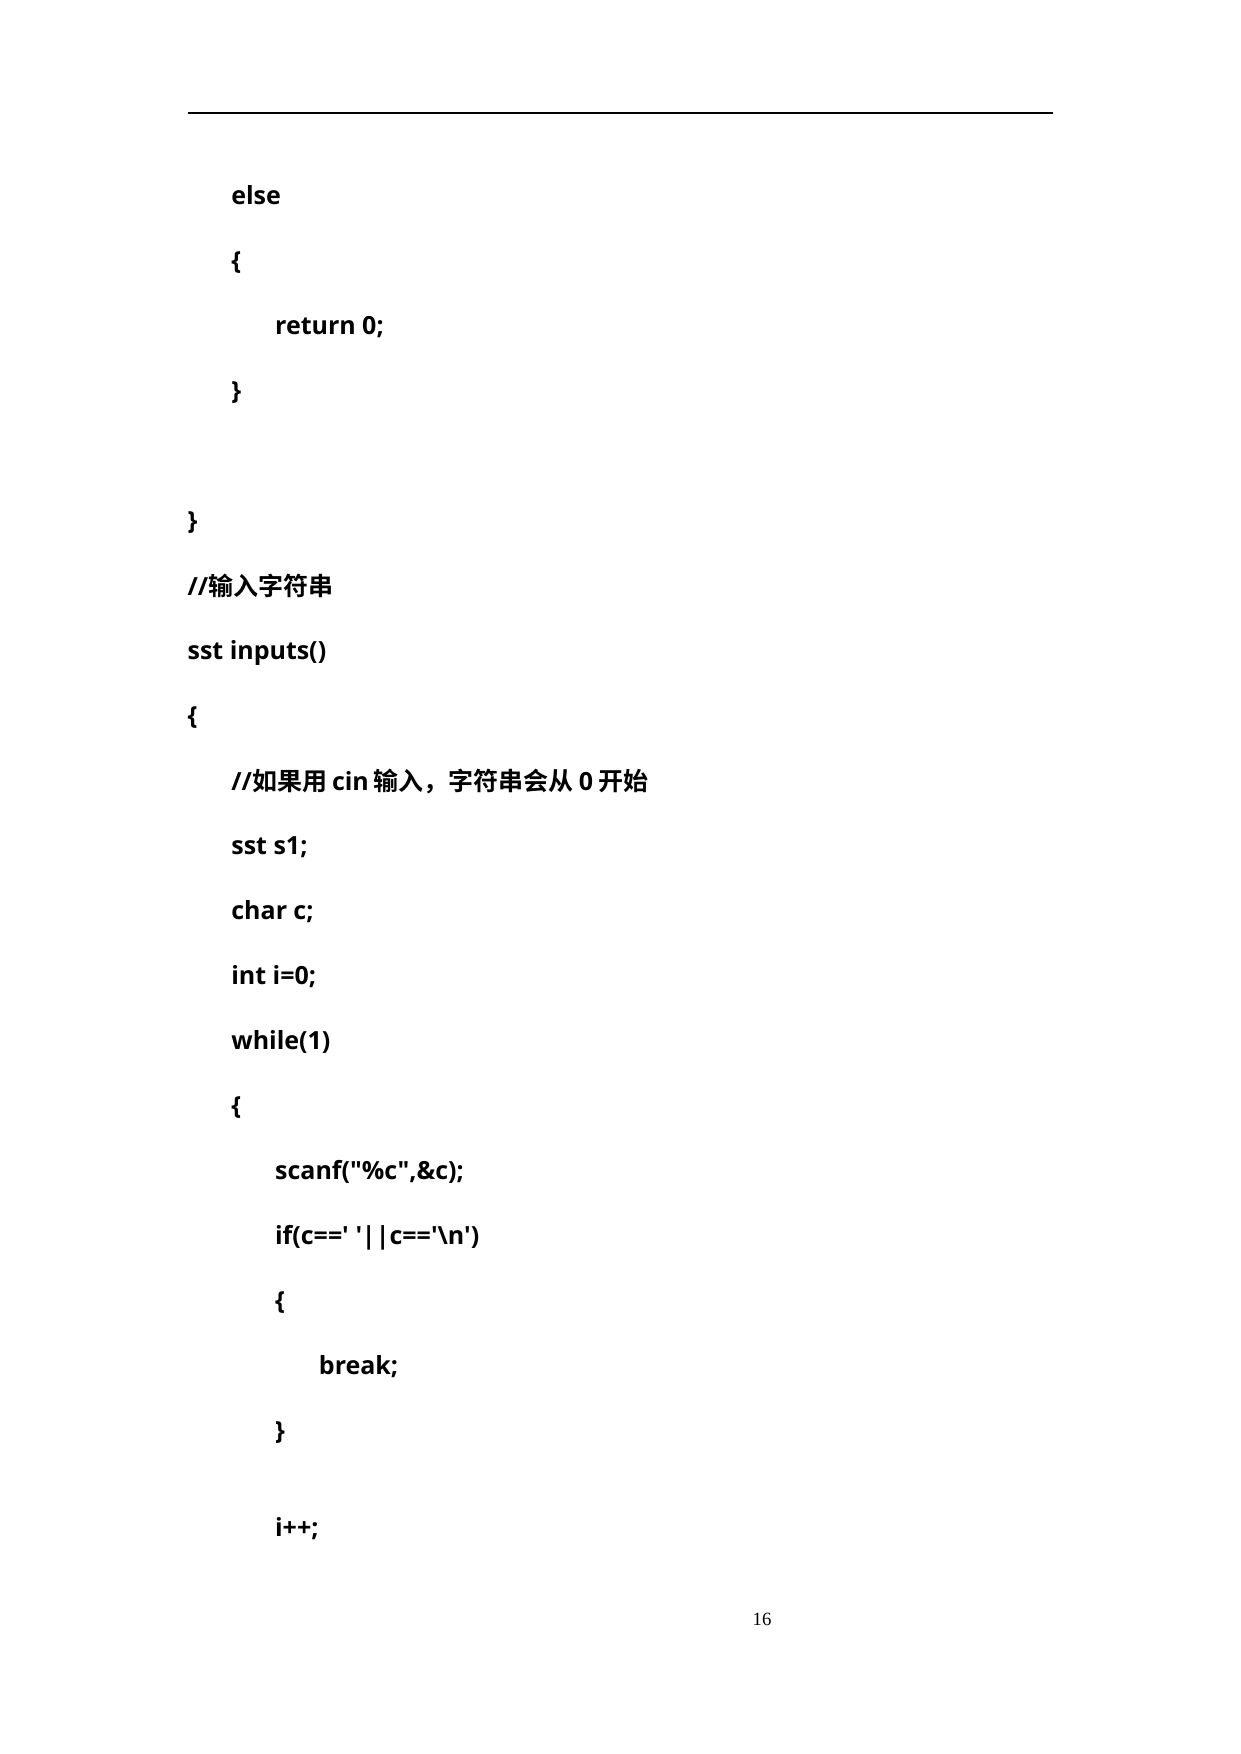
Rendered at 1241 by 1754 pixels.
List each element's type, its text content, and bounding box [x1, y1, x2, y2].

list i++; [187, 1494, 1053, 1559]
list //输入字符串 [187, 552, 1053, 617]
list scanf("%c",&c); [187, 1137, 1053, 1202]
list int i=0; [187, 942, 1053, 1007]
list { [187, 1072, 1053, 1137]
list return 0; [187, 292, 1053, 357]
list sst s1; [187, 812, 1053, 877]
list break; [187, 1332, 1053, 1397]
list char c; [187, 877, 1053, 942]
list while(1) [187, 1007, 1053, 1072]
list } [187, 487, 1053, 552]
list sst inputs() [187, 617, 1053, 682]
list { [187, 227, 1053, 292]
list if(c==' '||c=='\n') [187, 1202, 1053, 1267]
list } [187, 1397, 1053, 1462]
list else [187, 162, 1053, 227]
list { [187, 682, 1053, 747]
list { [187, 1267, 1053, 1332]
list } [187, 357, 1053, 422]
list //如果用cin输入，字符串会从0开始 [187, 747, 1053, 812]
